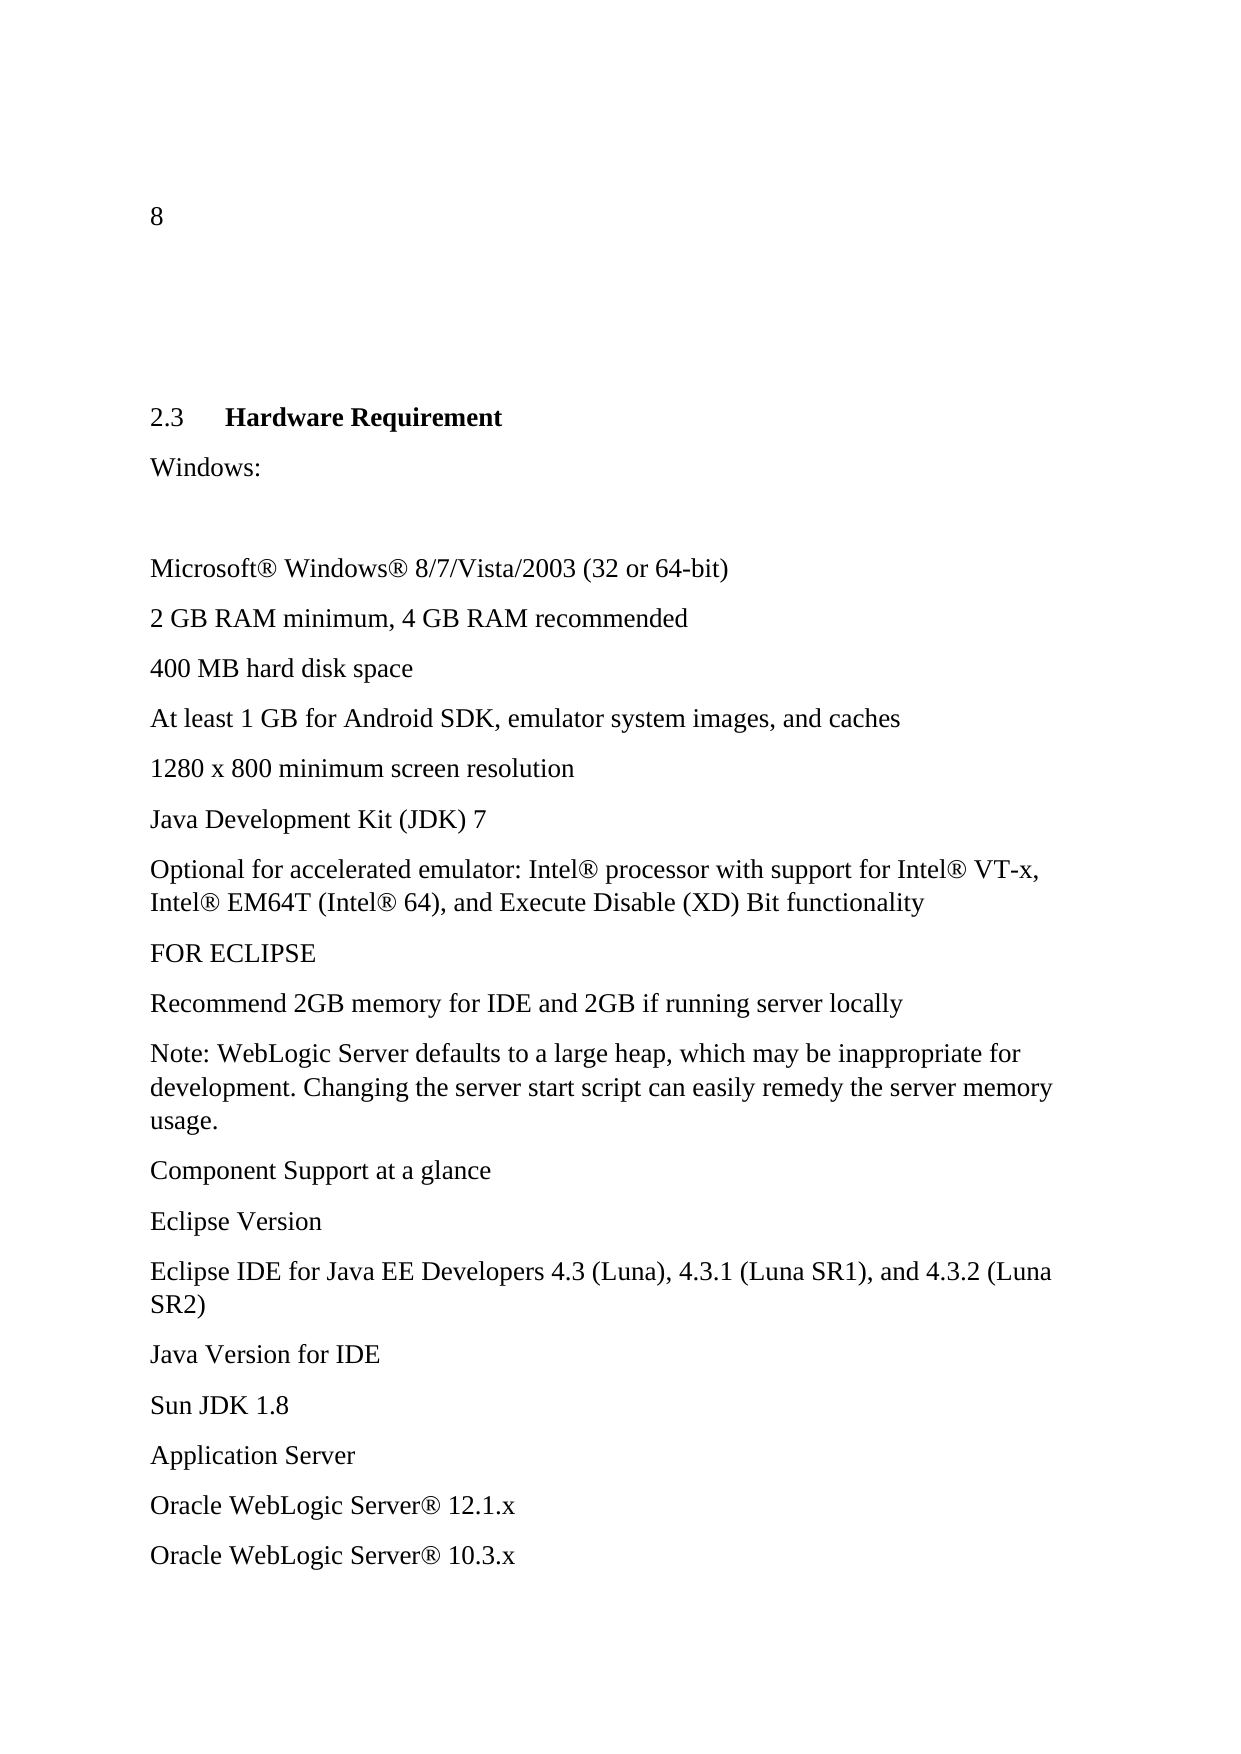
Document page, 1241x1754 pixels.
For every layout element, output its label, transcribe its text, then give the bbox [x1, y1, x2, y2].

text Eclipse IDE for Java EE Developers 4.3 (Luna), 4.3.1 (Luna SR1), and 4.3.2 (Luna SR2) [150, 1255, 1090, 1319]
text FOR ECLIPSE [150, 937, 1090, 968]
text 8 [150, 200, 1090, 231]
text Microsoft® Windows® 8/7/Vista/2003 (32 or 64-bit) [150, 552, 1090, 583]
text 400 MB hard disk space [150, 652, 1090, 683]
text Sun JDK 1.8 [150, 1389, 1090, 1420]
text At least 1 GB for Android SDK, emulator system images, and caches [150, 702, 1090, 733]
text Java Version for IDE [150, 1338, 1090, 1370]
text 2.3 Hardware Requirement [150, 401, 1090, 432]
text Windows: [150, 451, 1090, 482]
text 2 GB RAM minimum, 4 GB RAM recommended [150, 602, 1090, 633]
text 1280 x 800 minimum screen resolution [150, 752, 1090, 784]
text Optional for accelerated emulator: Intel® processor with support for Intel® VT-x, Intel® EM64T (Intel® 64), and Execute Disable (XD) Bit functionality [150, 853, 1090, 918]
text Note: WebLogic Server defaults to a large heap, which may be inappropriate for development. Changing the server start script can easily remedy the server memory usage. [150, 1037, 1090, 1135]
text Application Server [150, 1439, 1090, 1470]
text Component Support at a glance [150, 1154, 1090, 1186]
text Java Development Kit (JDK) 7 [150, 803, 1090, 834]
text Oracle WebLogic Server® 12.1.x [150, 1489, 1090, 1520]
text Oracle WebLogic Server® 10.3.x [150, 1539, 1090, 1571]
text Recommend 2GB memory for IDE and 2GB if running server locally [150, 987, 1090, 1018]
text Eclipse Version [150, 1204, 1090, 1236]
